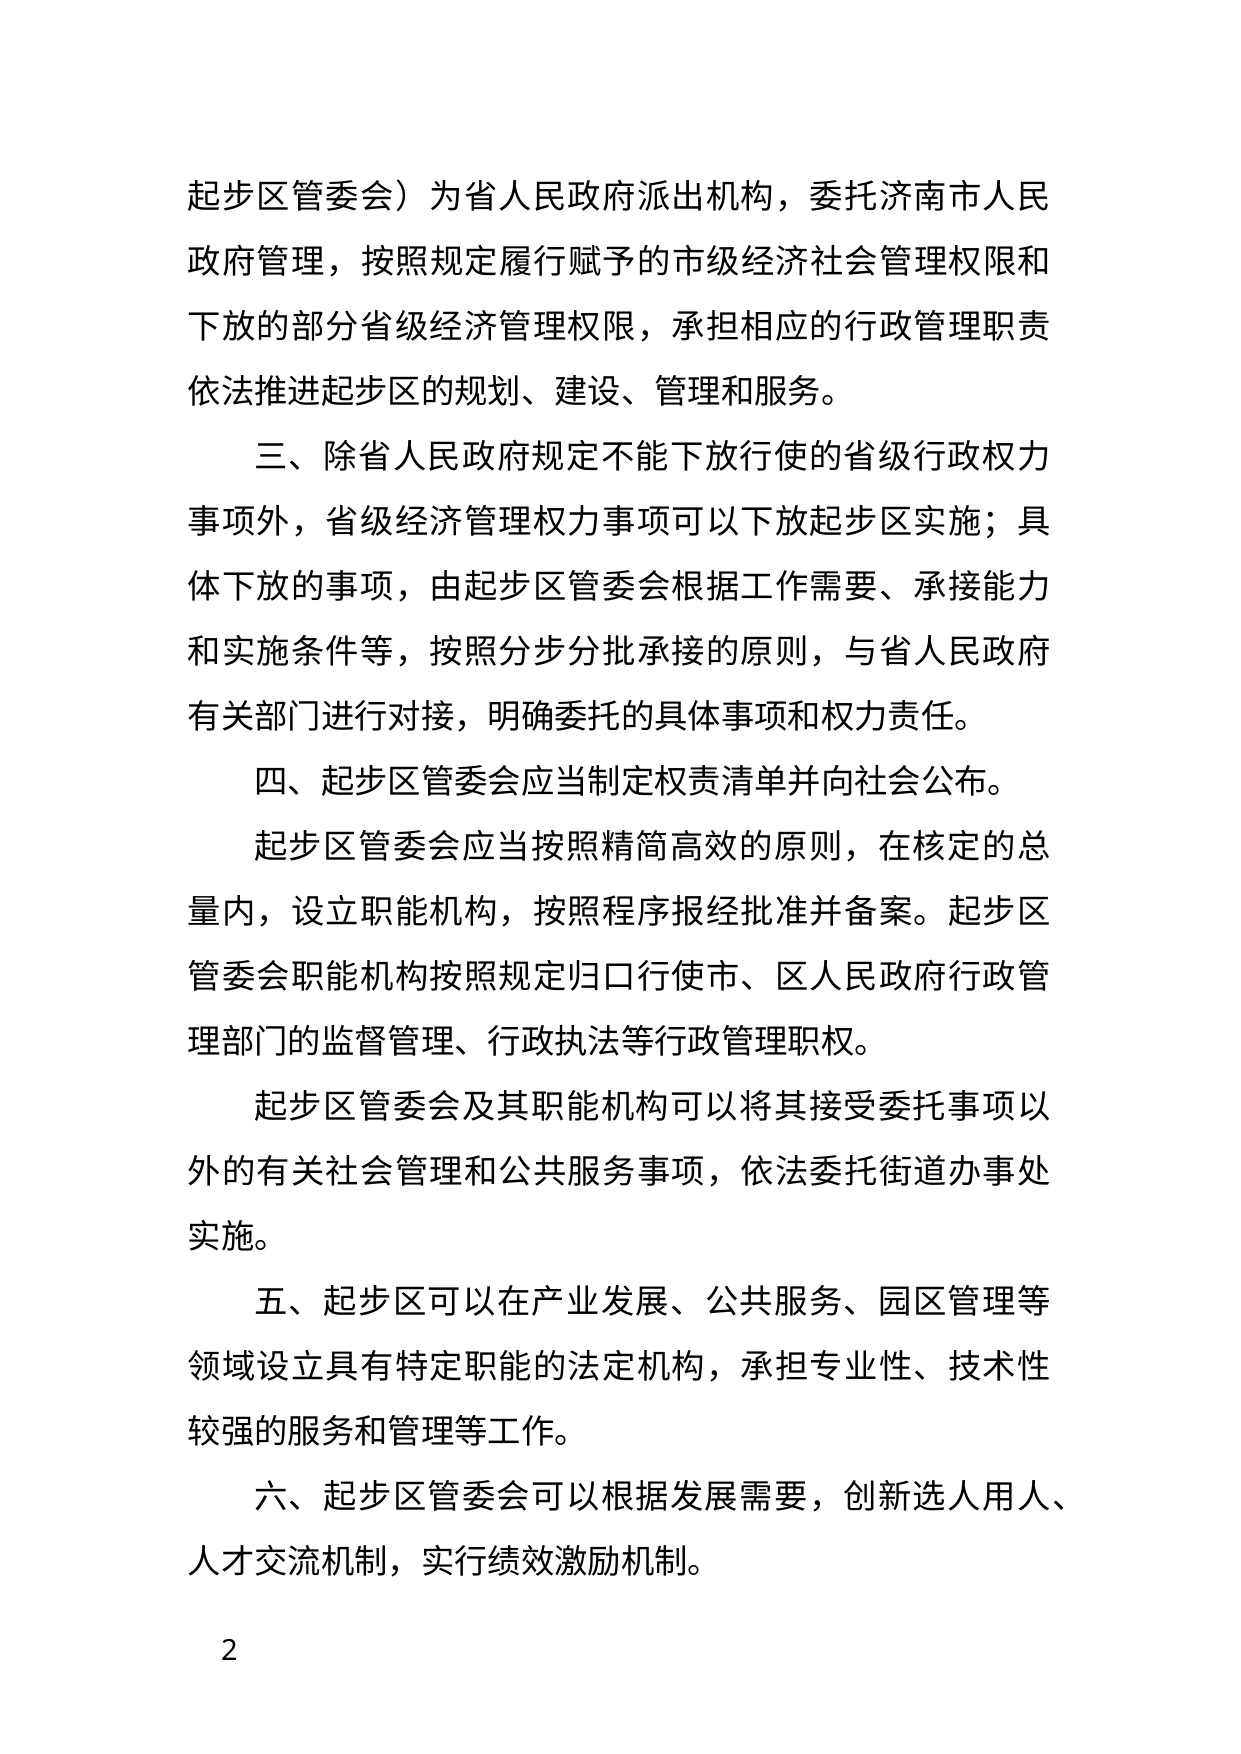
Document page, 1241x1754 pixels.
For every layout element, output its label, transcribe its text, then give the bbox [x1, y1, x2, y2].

text 五、起步区可以在产业发展、公共服务、园区管理等领域设立具有特定职能的法定机构，承担专业性、技术性较强的服务和管理等工作。 [187, 1267, 1053, 1462]
text 三、除省人民政府规定不能下放行使的省级行政权力事项外，省级经济管理权力事项可以下放起步区实施；具体下放的事项，由起步区管委会根据工作需要、承接能力和实施条件等，按照分步分批承接的原则，与省人民政府有关部门进行对接，明确委托的具体事项和权力责任。 [187, 422, 1053, 747]
text 四、起步区管委会应当制定权责清单并向社会公布。 [187, 747, 1053, 812]
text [187, 162, 1053, 422]
text 六、起步区管委会可以根据发展需要，创新选人用人、人才交流机制，实行绩效激励机制。 [187, 1462, 1053, 1592]
text 起步区管委会及其职能机构可以将其接受委托事项以外的有关社会管理和公共服务事项，依法委托街道办事处实施。 [187, 1072, 1053, 1267]
text 起步区管委会应当按照精简高效的原则，在核定的总量内，设立职能机构，按照程序报经批准并备案。起步区管委会职能机构按照规定归口行使市、区人民政府行政管理部门的监督管理、行政执法等行政管理职权。 [187, 812, 1053, 1072]
